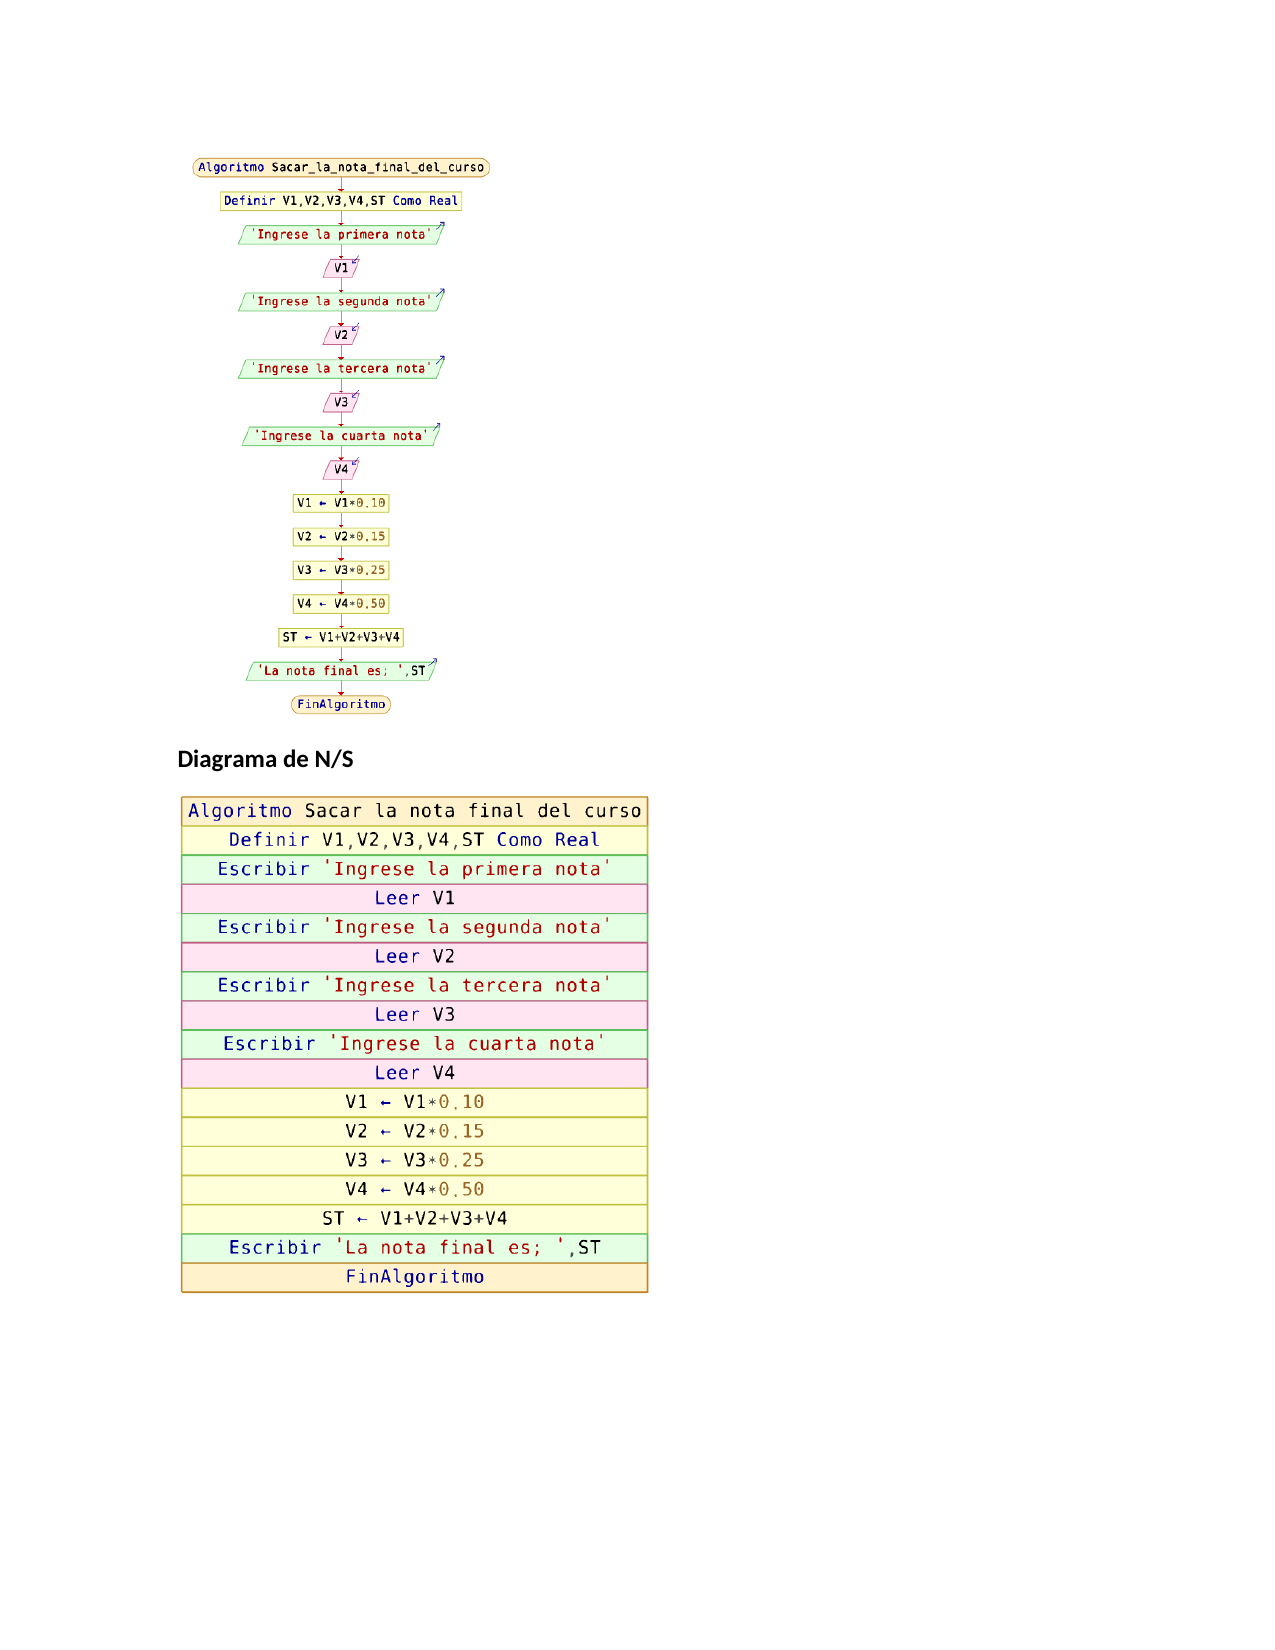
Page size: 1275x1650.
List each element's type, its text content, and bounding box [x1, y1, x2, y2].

text Diagrama de N/S [177, 743, 1098, 773]
